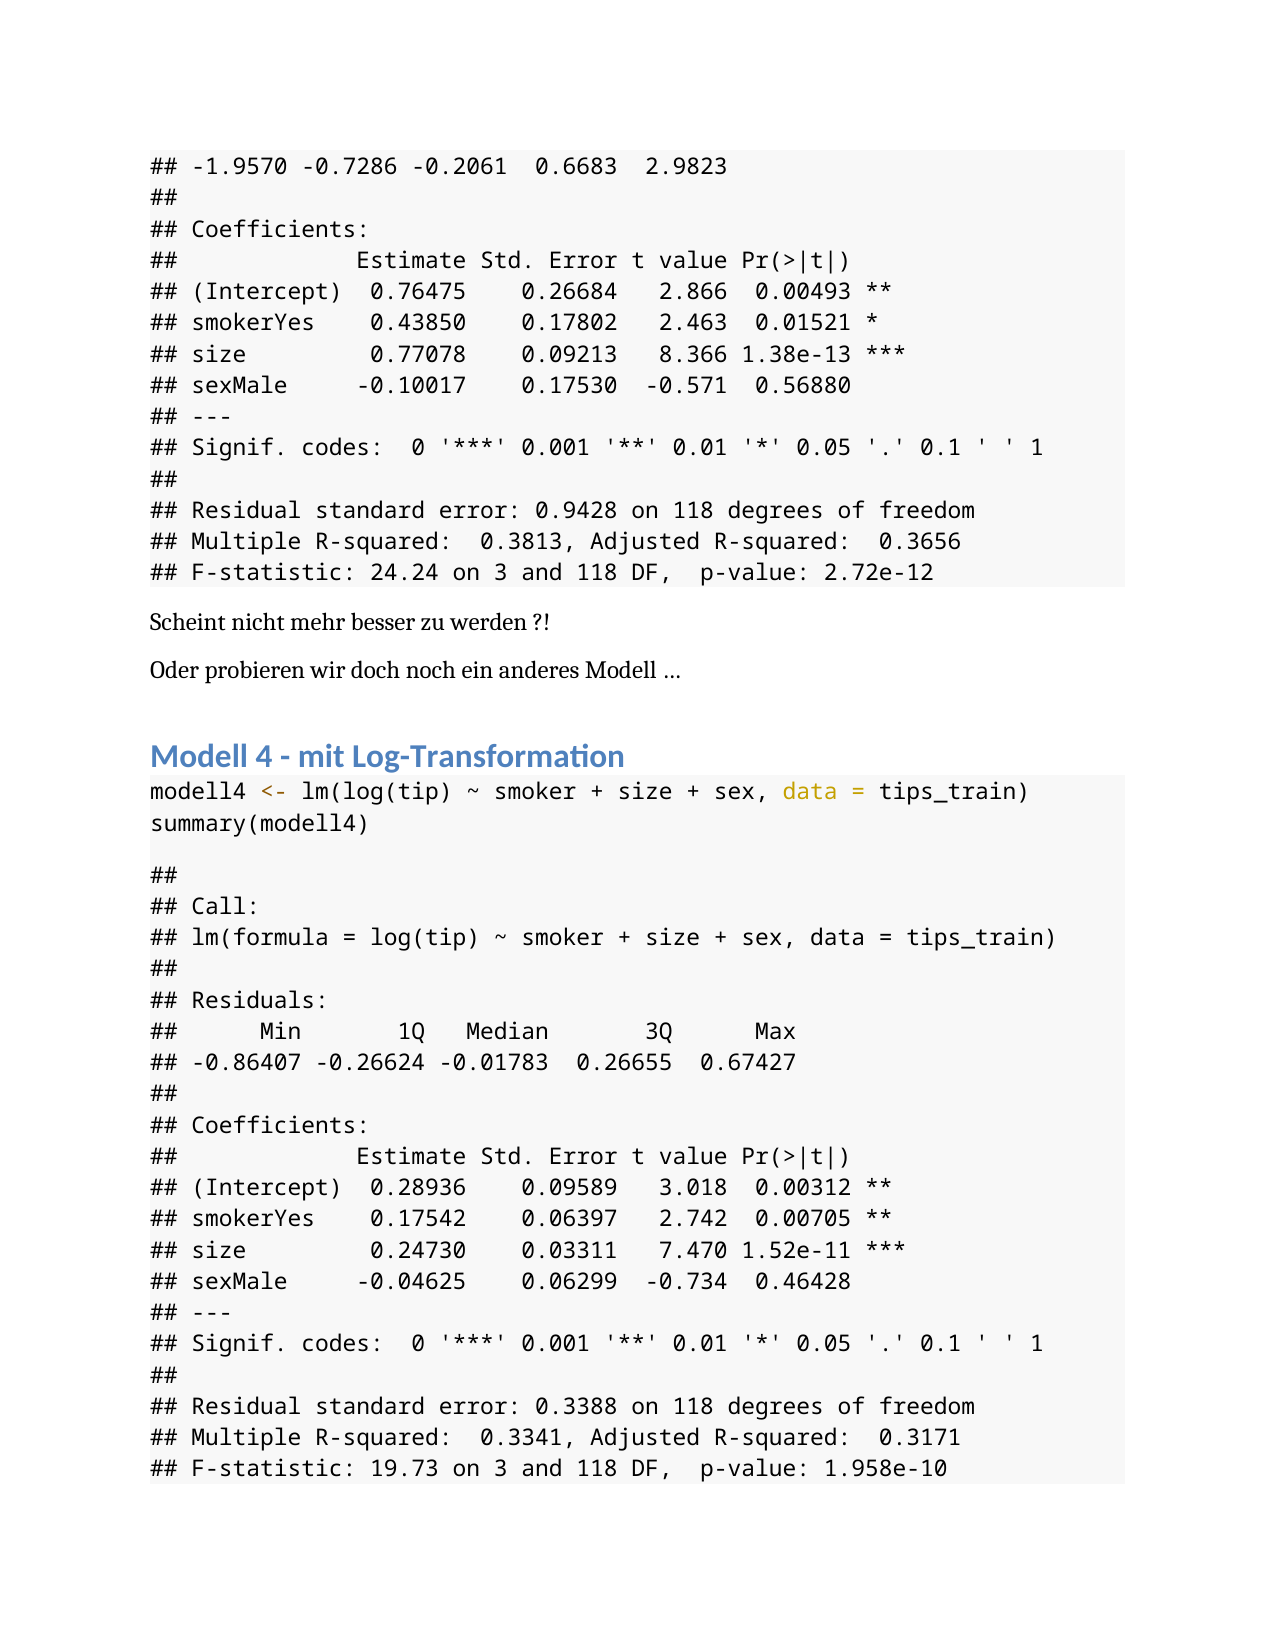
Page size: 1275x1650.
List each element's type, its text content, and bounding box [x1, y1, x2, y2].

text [150, 150, 1125, 587]
text modell4 <- lm(log(tip) ~ smoker + size + sex, data = tips_train) summary(modell4) [370, 775, 1125, 838]
text ## ## Call: ## lm(formula = log(tip) ~ smoker + size + sex, data = tips_train) ## ## Residuals: ## Min 1Q Median 3Q Max ## -0.86407 -0.26624 -0.01783 0.26655 0.67427 ## ## Coefficients: ## Estimate Std. Error t value Pr(>|t|) ## (Intercept) 0.28936 0.09589 3.018 0.00312 ** ## smokerYes 0.17542 0.06397 2.742 0.00705 ** ## size 0.24730 0.03311 7.470 1.52e-11 *** ## sexMale -0.04625 0.06299 -0.734 0.46428 ## --- ## Signif. codes: 0 '***' 0.001 '**' 0.01 '*' 0.05 '.' 0.1 ' ' 1 ## ## Residual standard error: 0.3388 on 118 degrees of freedom ## Multiple R-squared: 0.3341, Adjusted R-squared: 0.3171 ## F-statistic: 19.73 on 3 and 118 DF, p-value: 1.958e-10 [150, 859, 1125, 1484]
text Scheint nicht mehr besser zu werden ?! [150, 608, 1125, 637]
text Oder probieren wir doch noch ein anderes Modell … [150, 656, 1125, 684]
subtitle Modell 4 - mit Log-Transformation [150, 734, 1125, 775]
